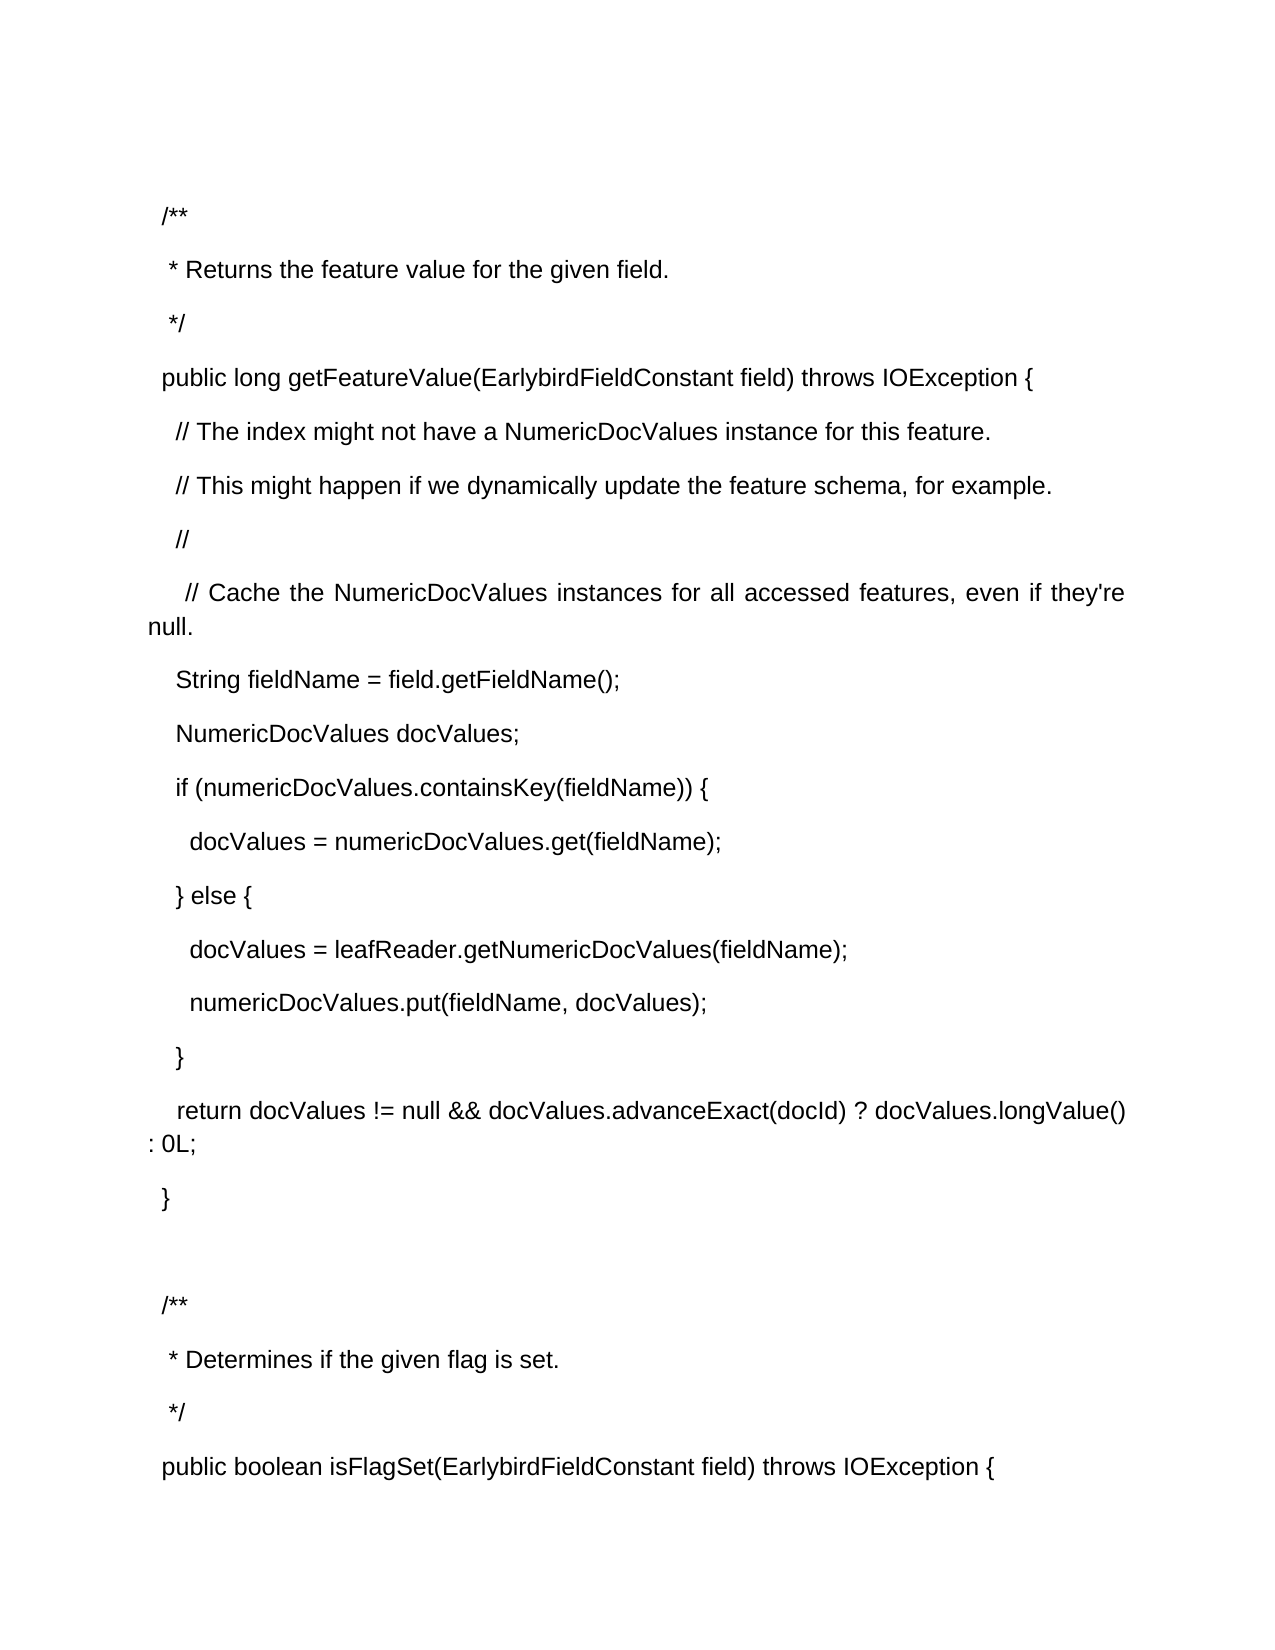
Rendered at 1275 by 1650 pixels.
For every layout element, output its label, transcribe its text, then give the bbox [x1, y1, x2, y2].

text // This might happen if we dynamically update the feature schema, for example. [148, 471, 1127, 499]
text public boolean isFlagSet(EarlybirdFieldConstant field) throws IOException { [148, 1452, 1127, 1481]
text } [148, 1183, 1127, 1212]
text if (numericDocValues.containsKey(fieldName)) { [148, 773, 1127, 802]
text } else { [148, 881, 1127, 909]
text // The index might not have a NumericDocValues instance for this feature. [148, 417, 1127, 446]
text // [148, 524, 1127, 553]
text String fieldName = field.getFieldName(); [148, 665, 1127, 694]
text return docValues != null && docValues.advanceExact(docId) ? docValues.longValue() : 0L; [148, 1096, 1127, 1158]
text public long getFeatureValue(EarlybirdFieldConstant field) throws IOException { [148, 363, 1127, 392]
text NumericDocValues docValues; [148, 719, 1127, 748]
text * Returns the feature value for the given field. [148, 255, 1127, 284]
text docValues = leafReader.getNumericDocValues(fieldName); [148, 934, 1127, 963]
text /** [148, 201, 1127, 230]
text } [148, 1042, 1127, 1071]
text * Determines if the given flag is set. [148, 1344, 1127, 1373]
text numericDocValues.put(fieldName, docValues); [148, 988, 1127, 1017]
text docValues = numericDocValues.get(fieldName); [148, 827, 1127, 856]
text */ [148, 1398, 1127, 1427]
text */ [148, 309, 1127, 338]
text /** [148, 1291, 1127, 1319]
text // Cache the NumericDocValues instances for all accessed features, even if they're null. [148, 578, 1127, 640]
